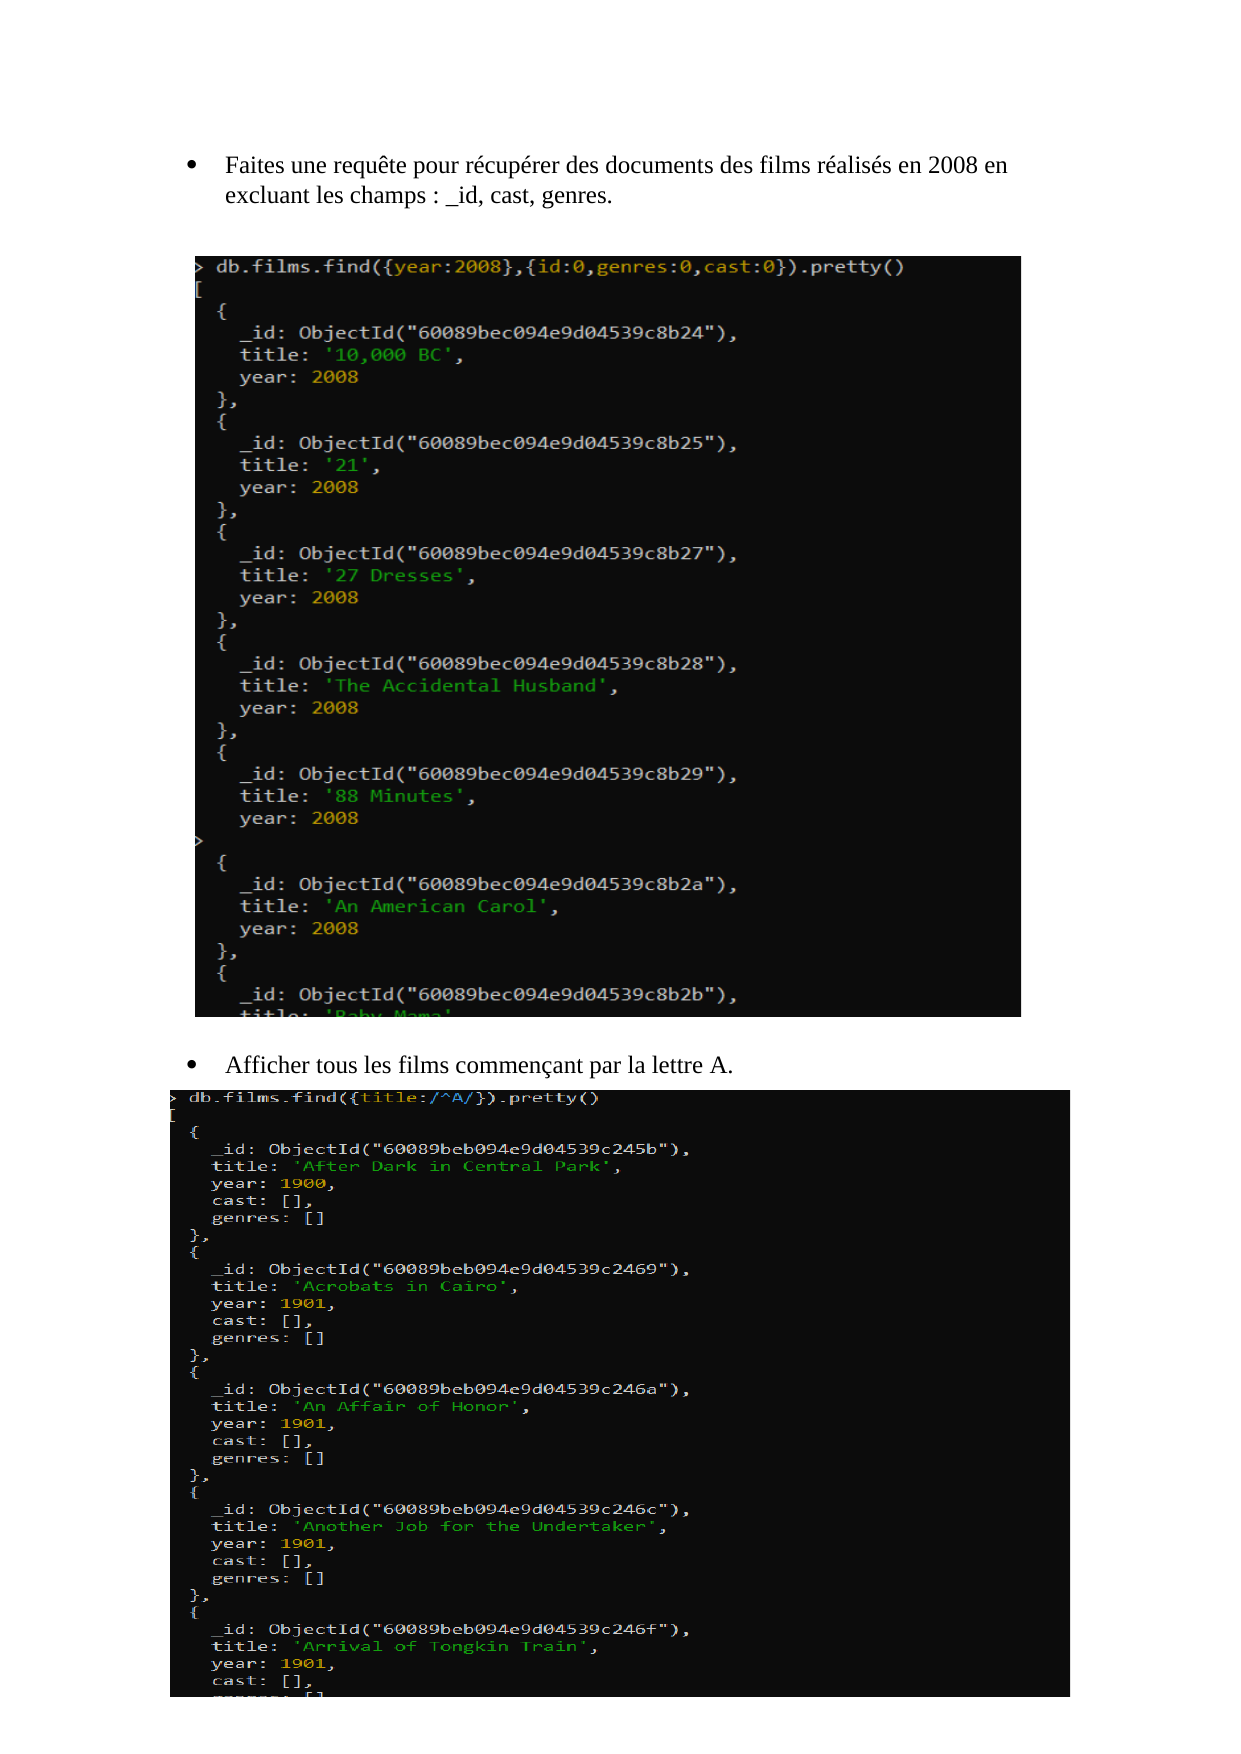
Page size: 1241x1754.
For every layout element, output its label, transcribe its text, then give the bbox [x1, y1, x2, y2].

list Faites une requête pour récupérer des documents des films réalisés en 2008 en excluant les champs : _id, cast, genres. [187, 150, 1090, 209]
picture [195, 256, 1022, 1017]
list Afficher tous les films commençant par la lettre A. [187, 1051, 1090, 1079]
picture [170, 1090, 1071, 1697]
